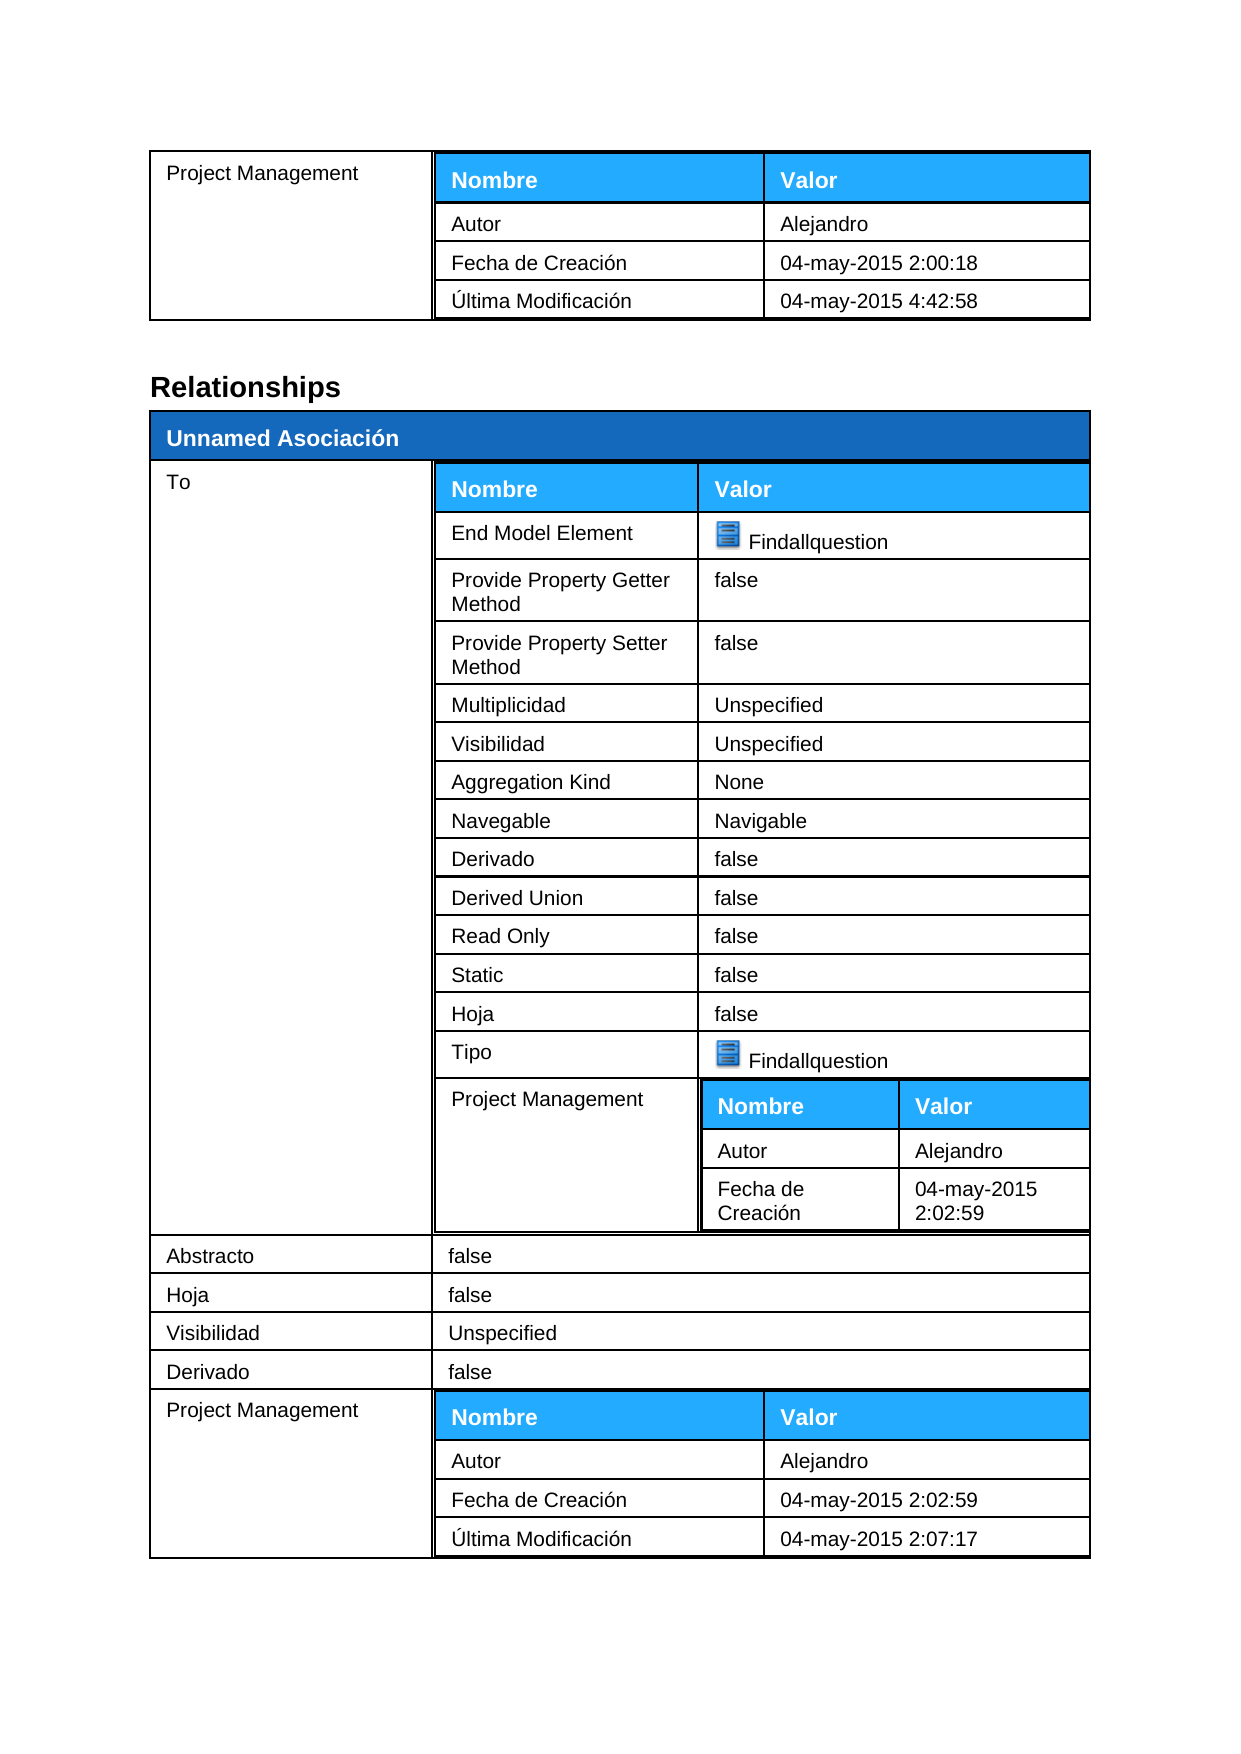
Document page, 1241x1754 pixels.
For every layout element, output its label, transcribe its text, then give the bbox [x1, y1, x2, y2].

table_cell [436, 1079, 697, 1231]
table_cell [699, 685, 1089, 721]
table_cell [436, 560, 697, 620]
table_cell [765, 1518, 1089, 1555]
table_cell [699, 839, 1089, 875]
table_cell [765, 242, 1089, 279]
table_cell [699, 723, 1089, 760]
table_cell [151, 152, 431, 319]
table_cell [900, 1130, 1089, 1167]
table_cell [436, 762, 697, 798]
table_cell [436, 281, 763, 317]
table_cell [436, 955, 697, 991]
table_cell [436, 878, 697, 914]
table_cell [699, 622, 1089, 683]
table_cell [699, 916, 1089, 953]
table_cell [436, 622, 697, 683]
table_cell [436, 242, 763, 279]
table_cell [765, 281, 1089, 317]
subtitle Relationships [150, 370, 1090, 404]
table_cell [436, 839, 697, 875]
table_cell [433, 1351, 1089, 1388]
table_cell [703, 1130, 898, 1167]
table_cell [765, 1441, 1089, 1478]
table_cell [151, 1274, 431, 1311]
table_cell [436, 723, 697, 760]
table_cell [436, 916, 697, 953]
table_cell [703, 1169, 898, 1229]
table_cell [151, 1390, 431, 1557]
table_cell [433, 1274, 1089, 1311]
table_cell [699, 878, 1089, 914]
picture [714, 1040, 743, 1069]
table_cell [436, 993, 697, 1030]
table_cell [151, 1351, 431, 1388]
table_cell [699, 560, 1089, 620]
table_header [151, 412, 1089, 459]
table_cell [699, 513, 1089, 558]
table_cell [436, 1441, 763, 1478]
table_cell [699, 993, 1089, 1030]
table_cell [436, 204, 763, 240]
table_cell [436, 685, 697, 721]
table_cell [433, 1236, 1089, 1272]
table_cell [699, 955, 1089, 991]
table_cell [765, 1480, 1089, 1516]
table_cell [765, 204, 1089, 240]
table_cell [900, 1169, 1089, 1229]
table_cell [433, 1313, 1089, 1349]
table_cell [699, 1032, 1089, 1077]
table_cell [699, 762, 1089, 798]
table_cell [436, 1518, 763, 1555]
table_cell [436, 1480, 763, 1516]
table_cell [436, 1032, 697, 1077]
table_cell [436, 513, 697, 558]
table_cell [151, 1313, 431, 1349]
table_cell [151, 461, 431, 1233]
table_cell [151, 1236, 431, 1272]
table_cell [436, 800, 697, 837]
picture [714, 521, 743, 550]
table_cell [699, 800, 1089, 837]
